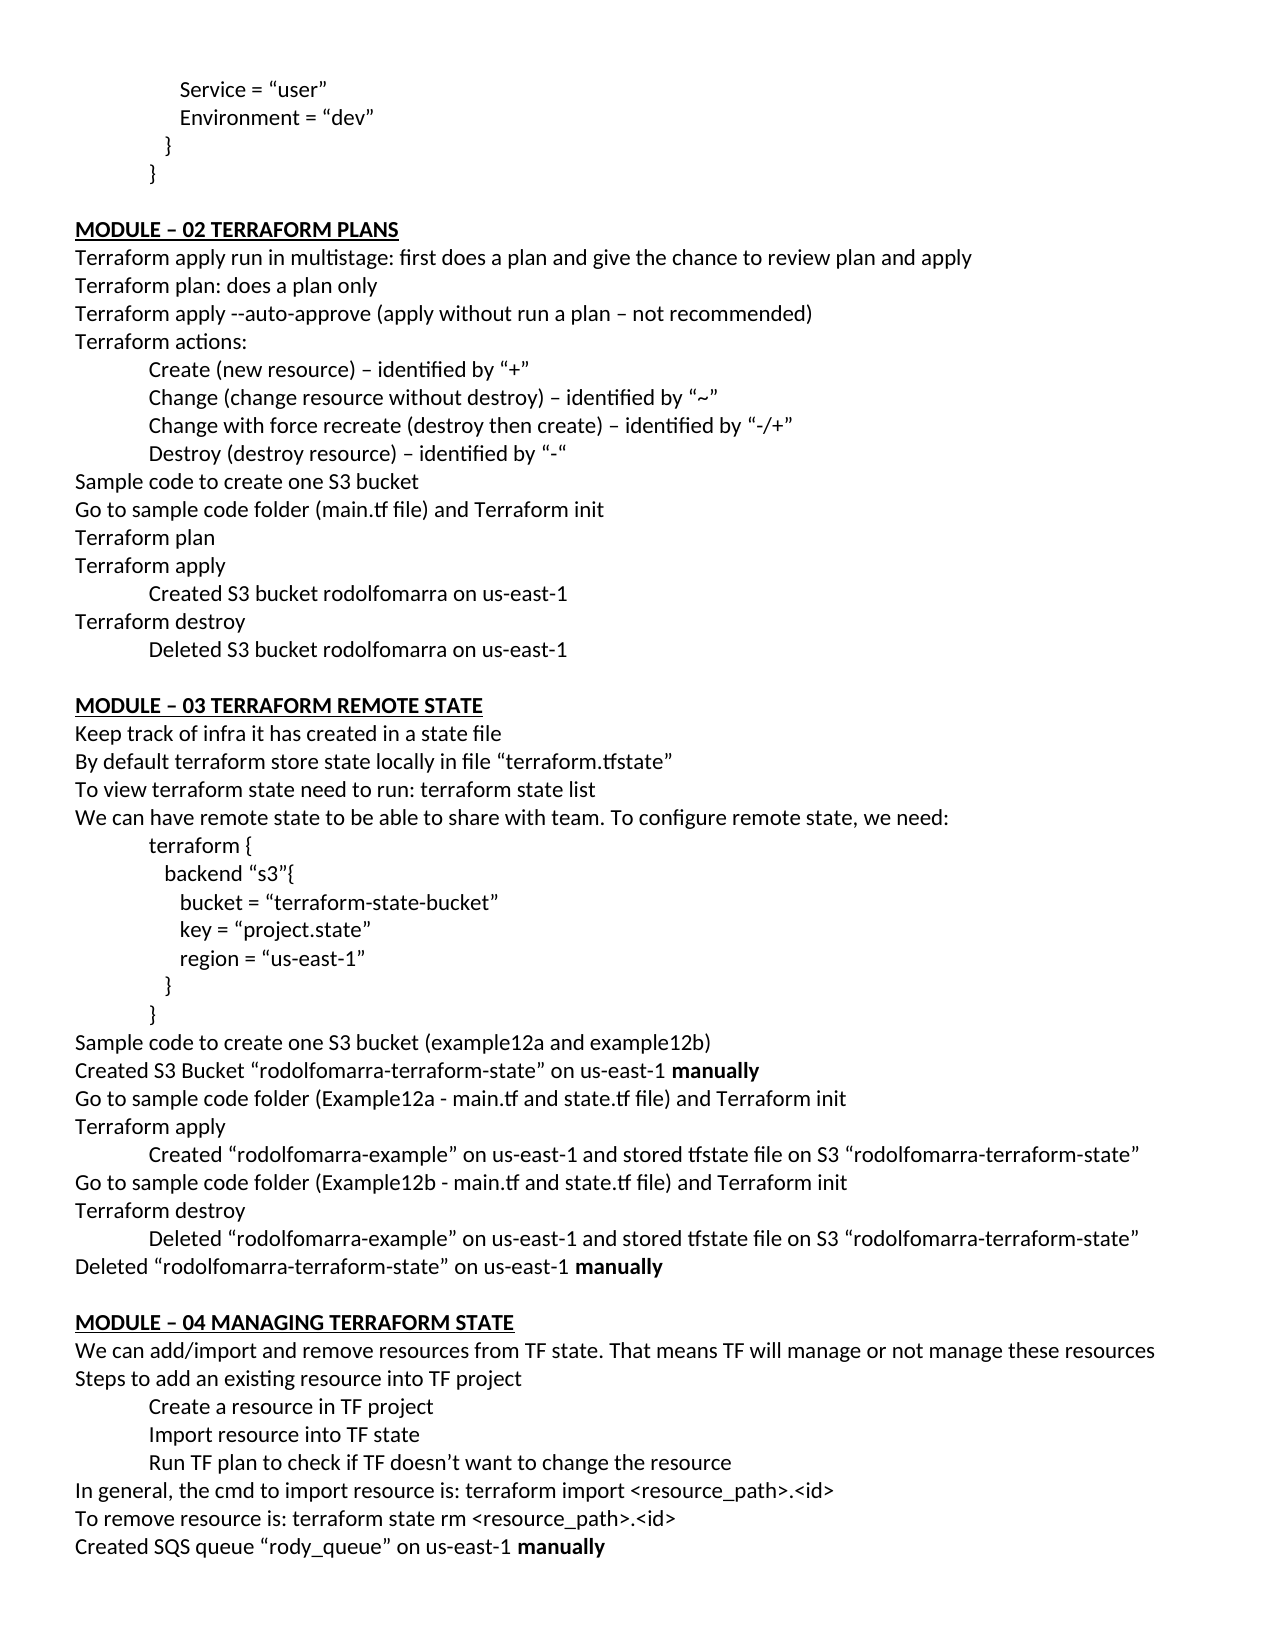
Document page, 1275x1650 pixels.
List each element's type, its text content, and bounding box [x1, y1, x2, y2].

text Deleted “rodolfomarra-example” on us-east-1 and stored tfstate file on S3 “rodolfomarra-terraform-state” [75, 1224, 1200, 1252]
text Terraform plan: does a plan only [75, 271, 1200, 299]
text Steps to add an existing resource into TF project [75, 1364, 1200, 1392]
text } [75, 972, 1200, 1000]
text MODULE – 02 TERRAFORM PLANS [75, 215, 1200, 243]
text Sample code to create one S3 bucket (example12a and example12b) [75, 1028, 1200, 1056]
text Created S3 Bucket “rodolfomarra-terraform-state” on us-east-1 manually [75, 1056, 1200, 1084]
text Environment = “dev” [75, 103, 1200, 131]
text In general, the cmd to import resource is: terraform import <resource_path>.<id> [75, 1476, 1200, 1504]
text We can add/import and remove resources from TF state. That means TF will manage or not manage these resources [75, 1336, 1200, 1364]
text Change (change resource without destroy) – identified by “~” [75, 383, 1200, 411]
text key = “project.state” [75, 916, 1200, 944]
text Terraform destroy [75, 607, 1200, 635]
text Destroy (destroy resource) – identified by “-“ [75, 439, 1200, 467]
text By default terraform store state locally in file “terraform.tfstate” [75, 747, 1200, 776]
text Go to sample code folder (Example12a - main.tf and state.tf file) and Terraform init [75, 1084, 1200, 1112]
text Sample code to create one S3 bucket [75, 467, 1200, 495]
text } [75, 1000, 1200, 1028]
text Terraform apply [75, 551, 1200, 579]
text backend “s3”{ [75, 859, 1200, 888]
text Terraform actions: [75, 327, 1200, 355]
text Terraform plan [75, 523, 1200, 551]
text Created S3 bucket rodolfomarra on us-east-1 [75, 579, 1200, 607]
text Terraform apply run in multistage: first does a plan and give the chance to review plan and apply [75, 243, 1200, 271]
text Created SQS queue “rody_queue” on us-east-1 manually [75, 1532, 1200, 1560]
text Keep track of infra it has created in a state file [75, 719, 1200, 747]
text Created “rodolfomarra-example” on us-east-1 and stored tfstate file on S3 “rodolfomarra-terraform-state” [75, 1140, 1200, 1168]
text MODULE – 04 MANAGING TERRAFORM STATE [75, 1308, 1200, 1336]
text bucket = “terraform-state-bucket” [75, 888, 1200, 916]
text To remove resource is: terraform state rm <resource_path>.<id> [75, 1504, 1200, 1532]
text terraform { [75, 832, 1200, 859]
text Terraform apply --auto-approve (apply without run a plan – not recommended) [75, 299, 1200, 327]
text Create (new resource) – identified by “+” [75, 355, 1200, 383]
text } [75, 131, 1200, 159]
text Go to sample code folder (Example12b - main.tf and state.tf file) and Terraform init [75, 1168, 1200, 1196]
text Create a resource in TF project [75, 1392, 1200, 1420]
text Deleted S3 bucket rodolfomarra on us-east-1 [75, 635, 1200, 663]
text Service = “user” [75, 75, 1200, 103]
text MODULE – 03 TERRAFORM REMOTE STATE [75, 691, 1200, 719]
text To view terraform state need to run: terraform state list [75, 776, 1200, 803]
text } [75, 159, 1200, 187]
text Change with force recreate (destroy then create) – identified by “-/+” [75, 411, 1200, 439]
text Deleted “rodolfomarra-terraform-state” on us-east-1 manually [75, 1252, 1200, 1280]
text We can have remote state to be able to share with team. To configure remote state, we need: [75, 803, 1200, 832]
text Import resource into TF state [75, 1420, 1200, 1448]
text Run TF plan to check if TF doesn’t want to change the resource [75, 1448, 1200, 1476]
text Go to sample code folder (main.tf file) and Terraform init [75, 495, 1200, 523]
text Terraform destroy [75, 1196, 1200, 1224]
text region = “us-east-1” [75, 944, 1200, 972]
text Terraform apply [75, 1112, 1200, 1140]
